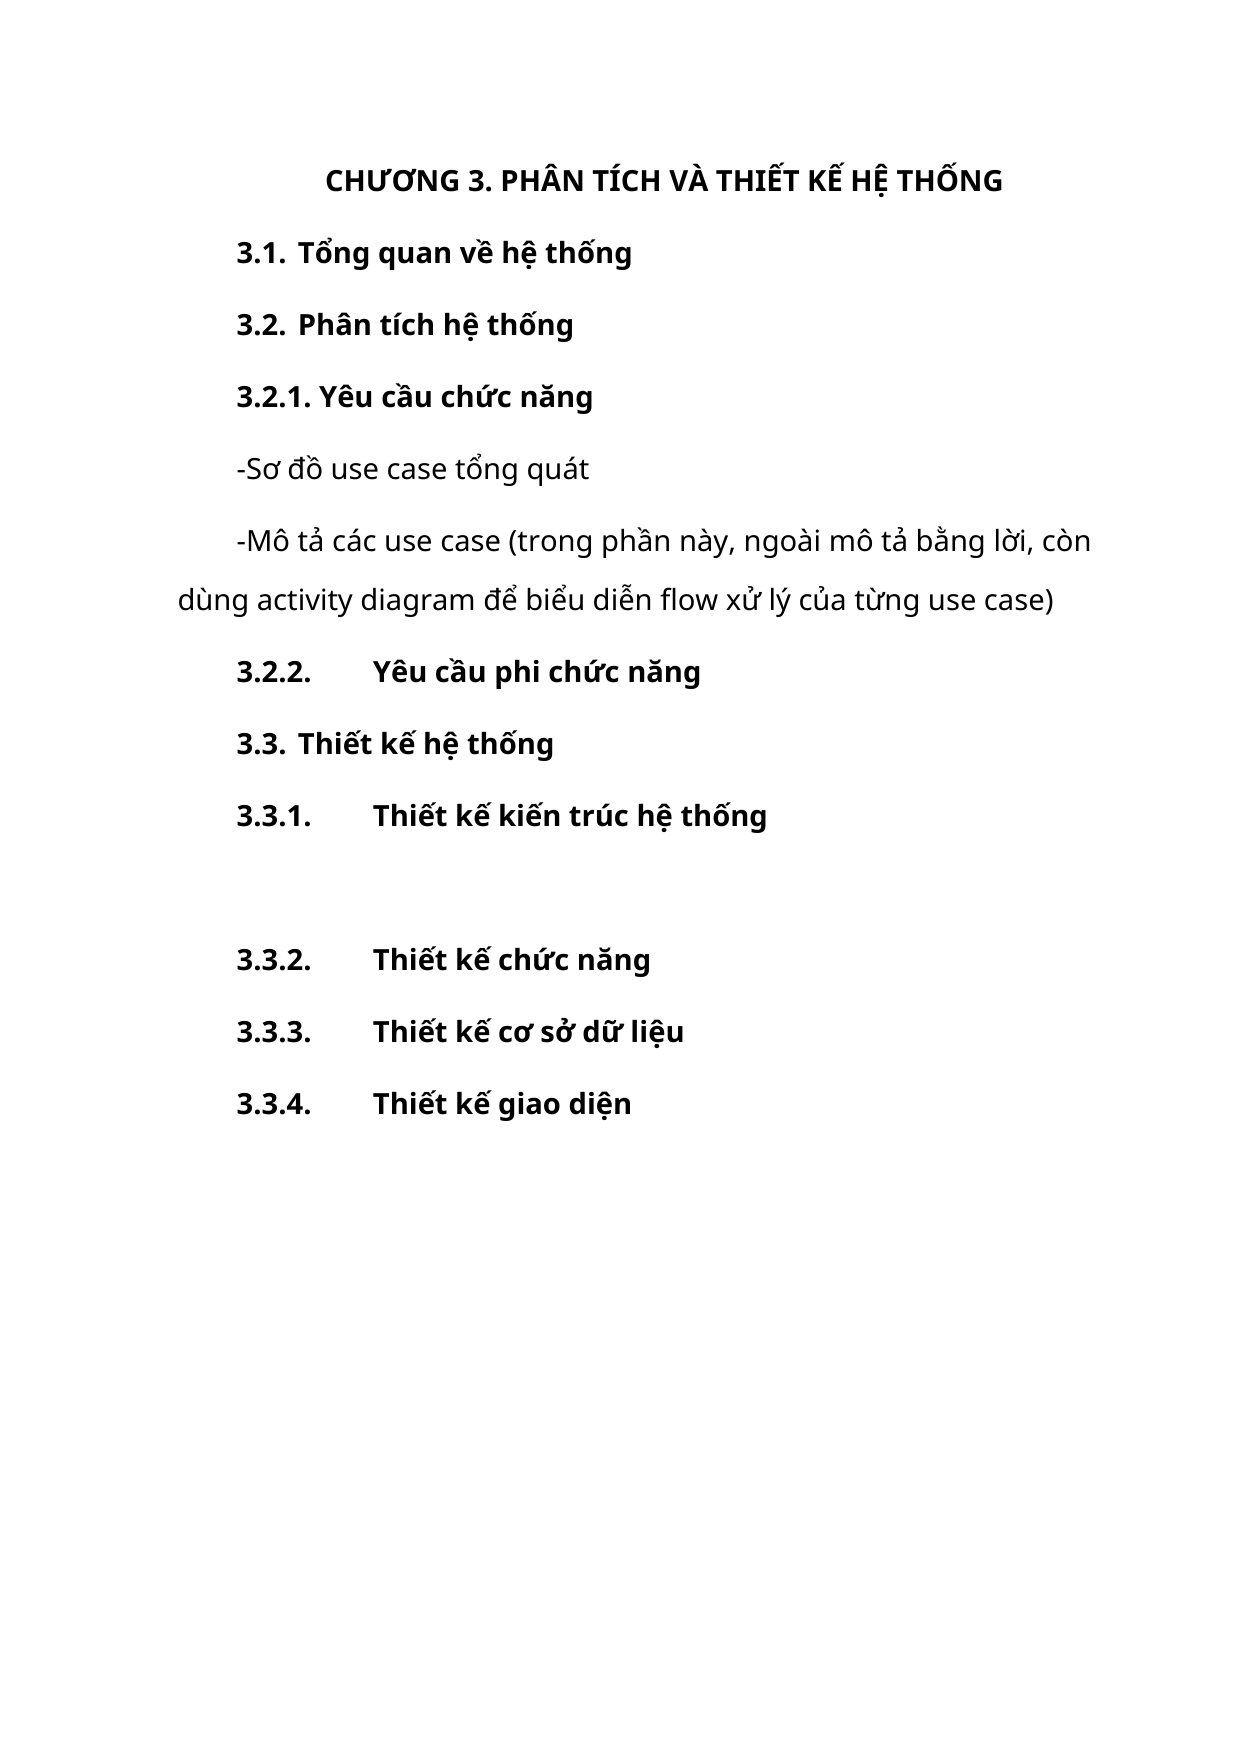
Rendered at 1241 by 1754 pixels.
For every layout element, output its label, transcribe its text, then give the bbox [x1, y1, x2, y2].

list CHƯƠNG 3. PHÂN TÍCH VÀ THIẾT KẾ HỆ THỐNG [177, 160, 1092, 200]
list -Sơ đồ use case tổng quát [177, 448, 1092, 488]
list 3.3.2. Thiết kế chức năng [177, 939, 1092, 979]
list 3.3.4. Thiết kế giao diện [177, 1083, 1092, 1123]
list 3.2.1. Yêu cầu chức năng [177, 376, 1092, 416]
list 3.3. Thiết kế hệ thống [177, 723, 1092, 763]
list 3.2. Phân tích hệ thống [177, 304, 1092, 344]
list 3.2.2. Yêu cầu phi chức năng [177, 652, 1092, 691]
list 3.3.3. Thiết kế cơ sở dữ liệu [177, 1011, 1092, 1051]
list 3.1. Tổng quan về hệ thống [177, 232, 1092, 272]
list 3.3.1. Thiết kế kiến trúc hệ thống [177, 796, 1092, 835]
list -Mô tả các use case (trong phần này, ngoài mô tả bằng lời, còn dùng activity diagram để biểu diễn flow xử lý của từng use case) [177, 520, 1092, 619]
